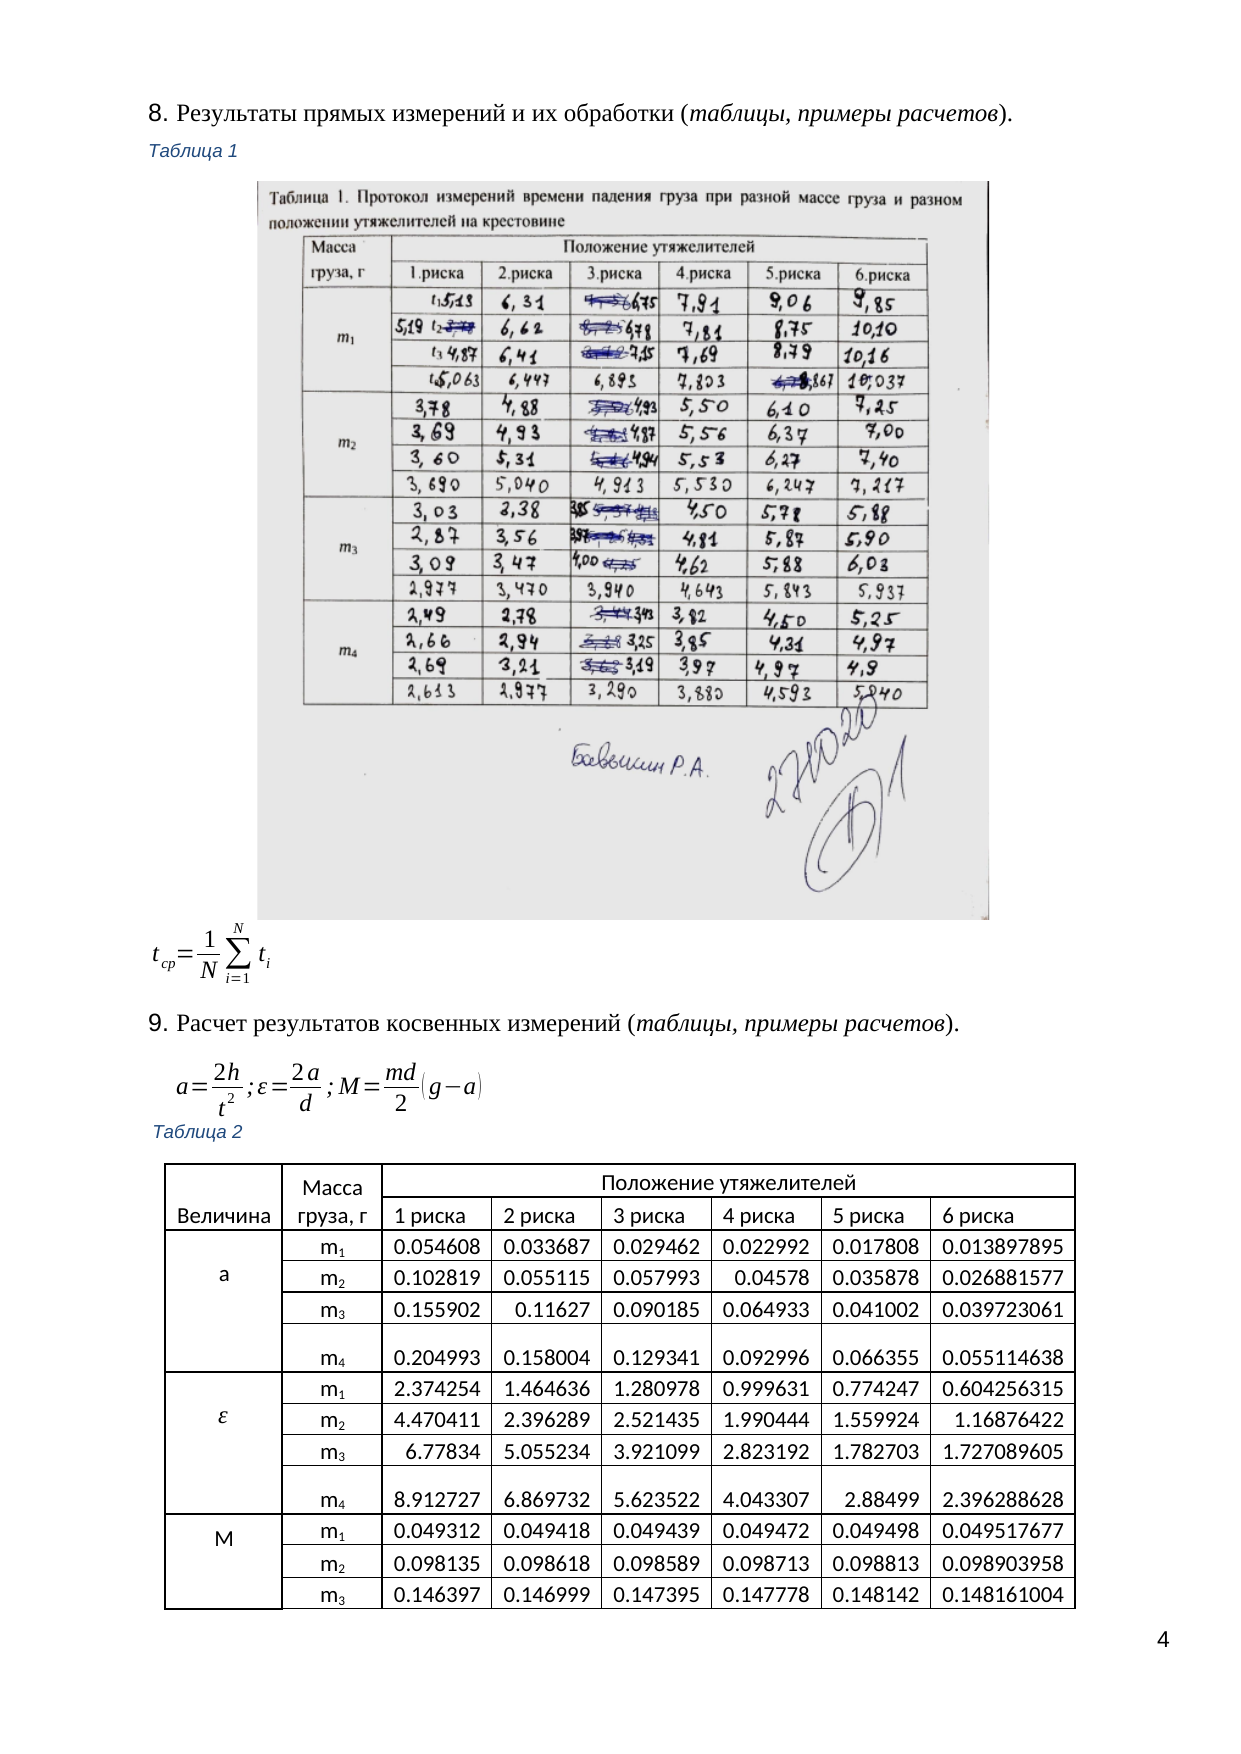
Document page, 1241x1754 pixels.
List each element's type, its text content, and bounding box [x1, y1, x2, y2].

table_cell 0.774247 [822, 1373, 930, 1402]
table_header Масса груза, г [283, 1165, 381, 1229]
table_cell M [166, 1515, 281, 1608]
table_cell 0.039723061 [931, 1293, 1074, 1323]
table_cell m3 [283, 1435, 381, 1465]
table_cell 2.396288628 [931, 1466, 1074, 1513]
table_cell 0.049472 [712, 1515, 821, 1544]
table_cell m1 [283, 1373, 381, 1402]
table_cell 0.049312 [383, 1515, 491, 1544]
table_cell 0.049439 [602, 1515, 711, 1544]
table_cell 0.146999 [492, 1578, 601, 1608]
table_cell 4 риска [712, 1198, 821, 1229]
table_cell 0.049498 [822, 1515, 930, 1544]
table_cell m3 [283, 1293, 381, 1323]
table_cell 0.064933 [712, 1293, 821, 1323]
table_cell m1 [283, 1231, 381, 1260]
table_cell 0.102819 [383, 1261, 491, 1291]
table_cell 2.396289 [492, 1404, 601, 1434]
table_cell 0.098618 [492, 1545, 601, 1577]
table_cell 0.049517677 [931, 1515, 1074, 1544]
table_cell 0.049418 [492, 1515, 601, 1544]
picture [257, 181, 990, 920]
table_cell 0.155902 [383, 1293, 491, 1323]
table_cell 0.055114638 [931, 1324, 1074, 1371]
table_cell m4 [283, 1466, 381, 1513]
table_header Положение утяжелителей [383, 1165, 1074, 1196]
table_cell m2 [283, 1261, 381, 1291]
table_cell 0.146397 [383, 1578, 491, 1608]
table_cell 0.148161004 [931, 1578, 1074, 1608]
list Расчет результатов косвенных измерений (таблицы, примеры расчетов). [148, 1008, 1169, 1037]
table_cell m1 [283, 1515, 381, 1544]
table_cell 0.11627 [492, 1293, 601, 1323]
table_cell [166, 1373, 281, 1513]
table_cell 1.16876422 [931, 1404, 1074, 1434]
table_cell 5.055234 [492, 1435, 601, 1465]
table_cell 0.158004 [492, 1324, 601, 1371]
table_cell 1.990444 [712, 1404, 821, 1434]
table_cell 0.098903958 [931, 1545, 1074, 1577]
table_cell 1 риска [383, 1198, 491, 1229]
table_cell 0.204993 [383, 1324, 491, 1371]
table_cell 0.041002 [822, 1293, 930, 1323]
table_cell 2.374254 [383, 1373, 491, 1402]
table_cell 0.033687 [492, 1231, 601, 1260]
table_cell m2 [283, 1545, 381, 1577]
list Результаты прямых измерений и их обработки (таблицы, примеры расчетов). [148, 98, 1169, 127]
table_cell 0.013897895 [931, 1231, 1074, 1260]
table_cell 0.129341 [602, 1324, 711, 1371]
table_cell 0.066355 [822, 1324, 930, 1371]
table_cell 0.999631 [712, 1373, 821, 1402]
table_cell 0.055115 [492, 1261, 601, 1291]
table_cell 0.022992 [712, 1231, 821, 1260]
table_cell 0.604256315 [931, 1373, 1074, 1402]
table_cell 0.098589 [602, 1545, 711, 1577]
table_cell 0.147395 [602, 1578, 711, 1608]
text Таблица 1 [77, 139, 1169, 161]
table_cell 0.035878 [822, 1261, 930, 1291]
table_cell 5 риска [822, 1198, 930, 1229]
table_cell 1.559924 [822, 1404, 930, 1434]
table_cell 0.057993 [602, 1261, 711, 1291]
table_cell 0.054608 [383, 1231, 491, 1260]
table_cell 2.88499 [822, 1466, 930, 1513]
table_header Величина [166, 1165, 281, 1229]
table_cell a [166, 1231, 281, 1371]
table_cell 1.464636 [492, 1373, 601, 1402]
table_cell 1.280978 [602, 1373, 711, 1402]
table_cell m2 [283, 1404, 381, 1434]
text Таблица 2 [77, 1121, 1169, 1142]
table_cell 0.04578 [712, 1261, 821, 1291]
table_cell 0.017808 [822, 1231, 930, 1260]
table_cell 5.623522 [602, 1466, 711, 1513]
table_cell 0.092996 [712, 1324, 821, 1371]
table_cell 0.148142 [822, 1578, 930, 1608]
table_cell 0.090185 [602, 1293, 711, 1323]
table_cell 3 риска [602, 1198, 711, 1229]
table_cell 2.823192 [712, 1435, 821, 1465]
table_cell 0.026881577 [931, 1261, 1074, 1291]
table_cell 3.921099 [602, 1435, 711, 1465]
table_cell 2 риска [492, 1198, 601, 1229]
table_cell 1.782703 [822, 1435, 930, 1465]
table_cell 6 риска [931, 1198, 1074, 1229]
table_cell 0.098813 [822, 1545, 930, 1577]
table_cell m4 [283, 1324, 381, 1371]
table_cell 0.098135 [383, 1545, 491, 1577]
table_cell 6.77834 [383, 1435, 491, 1465]
table_cell 4.043307 [712, 1466, 821, 1513]
table_cell 8.912727 [383, 1466, 491, 1513]
table_cell m3 [283, 1578, 381, 1608]
table_cell 6.869732 [492, 1466, 601, 1513]
table_cell 0.098713 [712, 1545, 821, 1577]
table_cell 0.147778 [712, 1578, 821, 1608]
table_cell 4.470411 [383, 1404, 491, 1434]
table_cell 2.521435 [602, 1404, 711, 1434]
table_cell 1.727089605 [931, 1435, 1074, 1465]
table_cell 0.029462 [602, 1231, 711, 1260]
